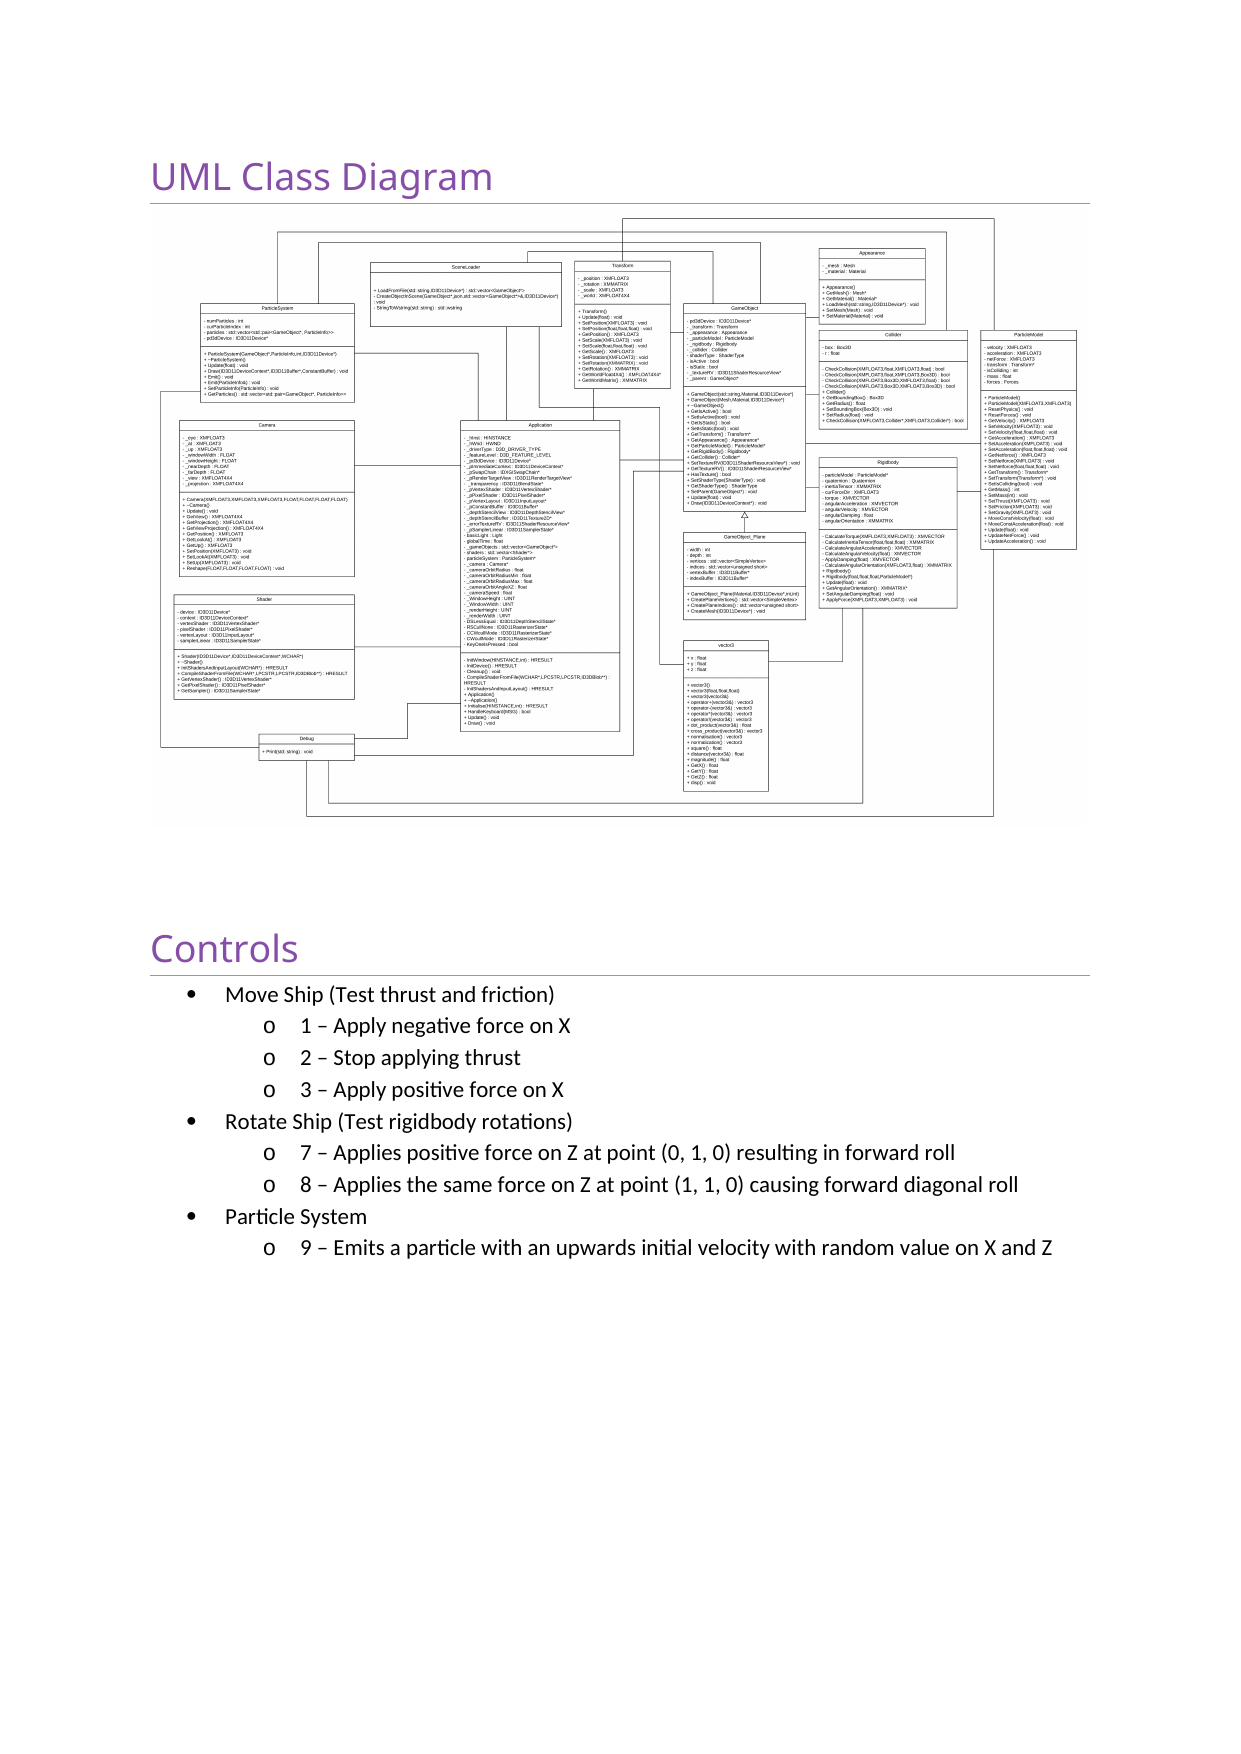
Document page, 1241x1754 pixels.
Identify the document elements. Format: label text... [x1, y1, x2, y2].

list 3 – Apply positive force on X [262, 1075, 1090, 1104]
list 8 – Applies the same force on Z at point (1, 1, 0) causing forward diagonal roll [262, 1170, 1090, 1199]
list 9 – Emits a particle with an upwards initial velocity with random value on X and Z [262, 1233, 1090, 1262]
subtitle Controls [150, 871, 1090, 975]
list Move Ship (Test thrust and friction) [187, 980, 1090, 1008]
list 7 – Applies positive force on Z at point (0, 1, 0) resulting in forward roll [262, 1138, 1090, 1167]
list Particle System [187, 1202, 1090, 1230]
picture [150, 208, 1087, 827]
list 1 – Apply negative force on X [262, 1011, 1090, 1040]
list Rotate Ship (Test rigidbody rotations) [187, 1107, 1090, 1135]
subtitle UML Class Diagram [150, 150, 1090, 203]
list 2 – Stop applying thrust [262, 1043, 1090, 1072]
